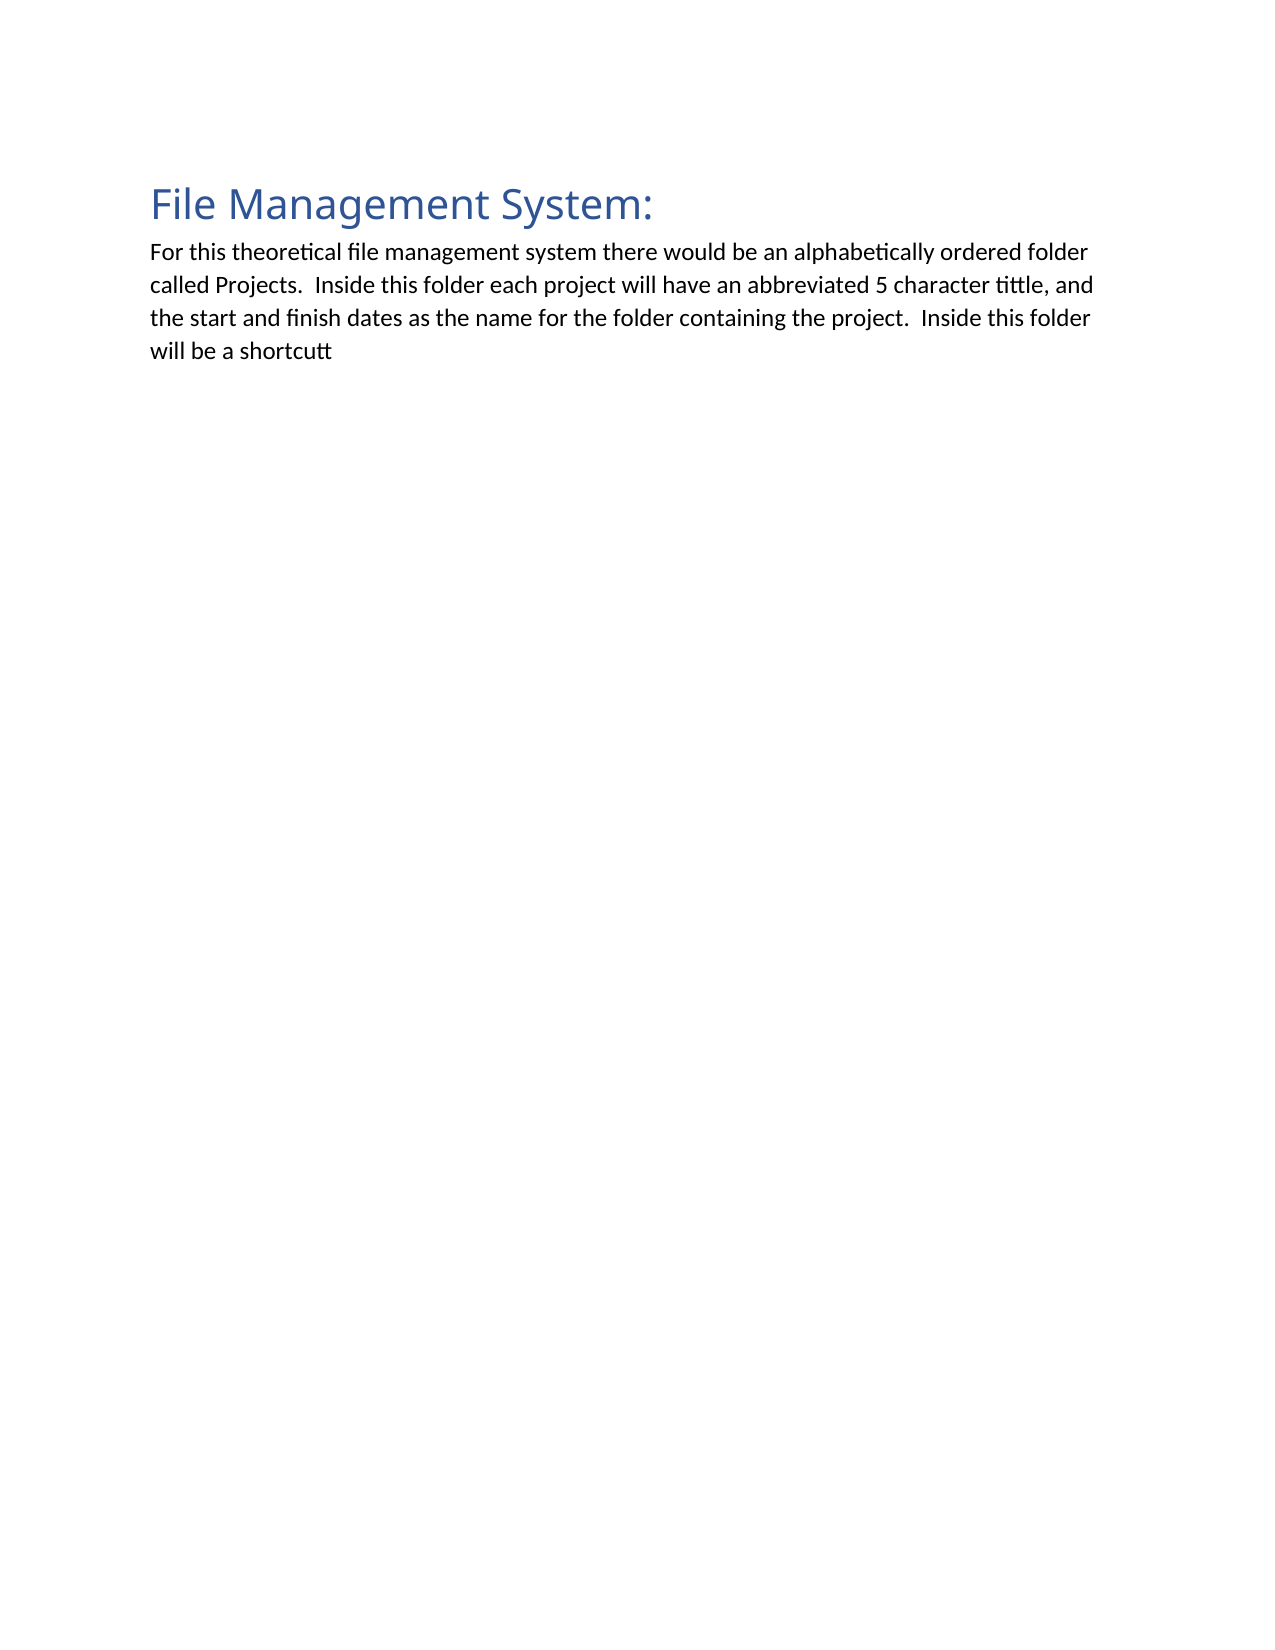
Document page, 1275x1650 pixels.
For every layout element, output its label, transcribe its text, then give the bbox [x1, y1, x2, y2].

text For this theoretical file management system there would be an alphabetically ordered folder called Projects. Inside this folder each project will have an abbreviated 5 character tittle, and the start and finish dates as the name for the folder containing the project. Inside this folder will be a shortcutt [150, 236, 1125, 366]
subtitle File Management System: [150, 175, 1125, 232]
